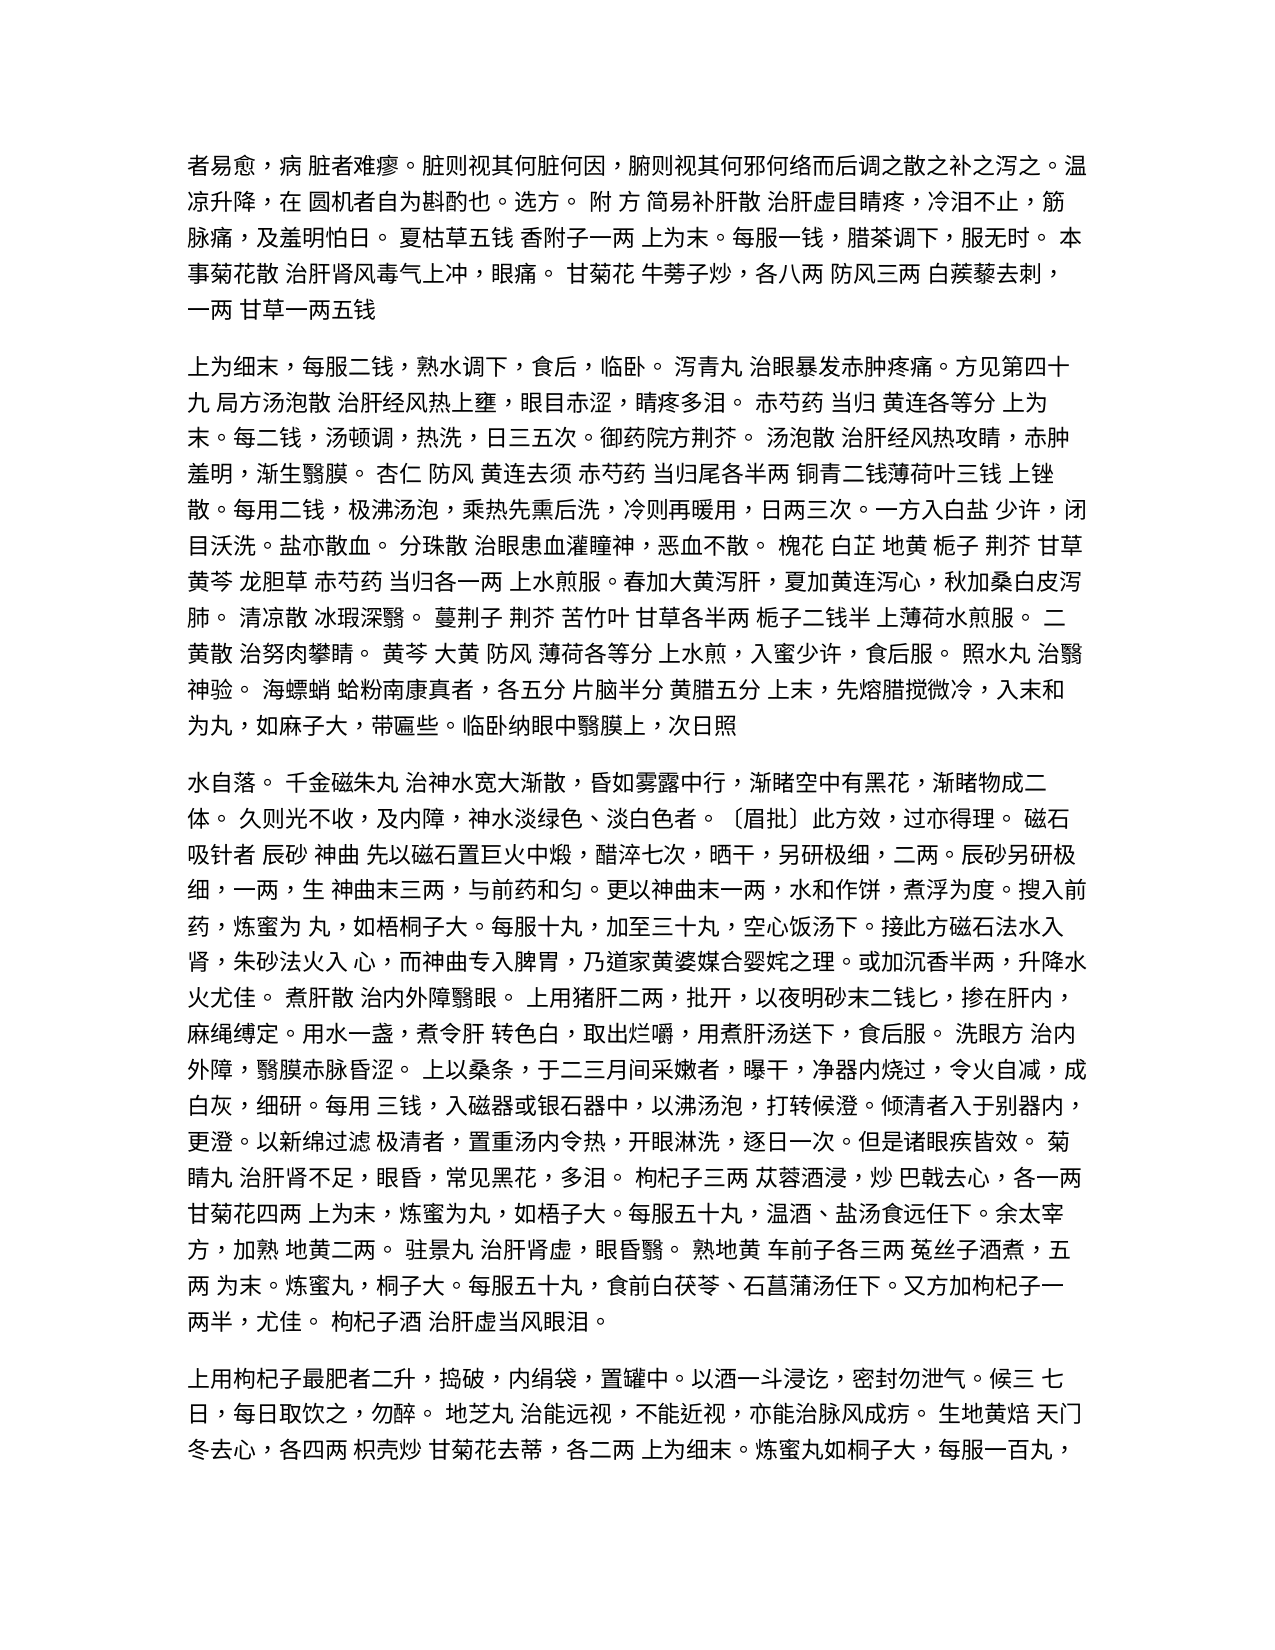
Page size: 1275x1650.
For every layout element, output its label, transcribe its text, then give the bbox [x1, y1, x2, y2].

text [187, 150, 1087, 325]
text 上为细末，每服二钱，熟水调下，食后，临卧。 泻青丸 治眼暴发赤肿疼痛。方见第四十九 局方汤泡散 治肝经风热上壅，眼目赤涩，睛疼多泪。 赤芍药 当归 黄连各等分 上为末。每二钱，汤顿调，热洗，日三五次。御药院方荆芥。 汤泡散 治肝经风热攻睛，赤肿羞明，渐生翳膜。 杏仁 防风 黄连去须 赤芍药 当归尾各半两 铜青二钱薄荷叶三钱 上锉散。每用二钱，极沸汤泡，乘热先熏后洗，冷则再暖用，日两三次。一方入白盐 少许，闭目沃洗。盐亦散血。 分珠散 治眼患血灌瞳神，恶血不散。 槐花 白芷 地黄 栀子 荆芥 甘草 黄芩 龙胆草 赤芍药 当归各一两 上水煎服。春加大黄泻肝，夏加黄连泻心，秋加桑白皮泻肺。 清凉散 冰瑕深翳。 蔓荆子 荆芥 苦竹叶 甘草各半两 栀子二钱半 上薄荷水煎服。 二黄散 治努肉攀睛。 黄芩 大黄 防风 薄荷各等分 上水煎，入蜜少许，食后服。 照水丸 治翳神验。 海螵蛸 蛤粉南康真者，各五分 片脑半分 黄腊五分 上末，先熔腊搅微冷，入末和为丸，如麻子大，带匾些。临卧纳眼中翳膜上，次日照 [187, 351, 1087, 741]
text 水自落。 千金磁朱丸 治神水宽大渐散，昏如雾露中行，渐睹空中有黑花，渐睹物成二体。 久则光不收，及内障，神水淡绿色、淡白色者。〔眉批〕此方效，过亦得理。 磁石吸针者 辰砂 神曲 先以磁石置巨火中煅，醋淬七次，晒干，另研极细，二两。辰砂另研极细，一两，生 神曲末三两，与前药和匀。更以神曲末一两，水和作饼，煮浮为度。搜入前药，炼蜜为 丸，如梧桐子大。每服十丸，加至三十丸，空心饭汤下。接此方磁石法水入肾，朱砂法火入 心，而神曲专入脾胃，乃道家黄婆媒合婴姹之理。或加沉香半两，升降水火尤佳。 煮肝散 治内外障翳眼。 上用猪肝二两，批开，以夜明砂末二钱匕，掺在肝内，麻绳缚定。用水一盏，煮令肝 转色白，取出烂嚼，用煮肝汤送下，食后服。 洗眼方 治内外障，翳膜赤脉昏涩。 上以桑条，于二三月间采嫩者，曝干，净器内烧过，令火自减，成白灰，细研。每用 三钱，入磁器或银石器中，以沸汤泡，打转候澄。倾清者入于别器内，更澄。以新绵过滤 极清者，置重汤内令热，开眼淋洗，逐日一次。但是诸眼疾皆效。 菊睛丸 治肝肾不足，眼昏，常见黑花，多泪。 枸杞子三两 苁蓉酒浸，炒 巴戟去心，各一两 甘菊花四两 上为末，炼蜜为丸，如梧子大。每服五十丸，温酒、盐汤食远任下。余太宰方，加熟 地黄二两。 驻景丸 治肝肾虚，眼昏翳。 熟地黄 车前子各三两 菟丝子酒煮，五两 为末。炼蜜丸，桐子大。每服五十丸，食前白茯苓、石菖蒲汤任下。又方加枸杞子一 两半，尤佳。 枸杞子酒 治肝虚当风眼泪。 [187, 767, 1087, 1337]
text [187, 1362, 1087, 1466]
